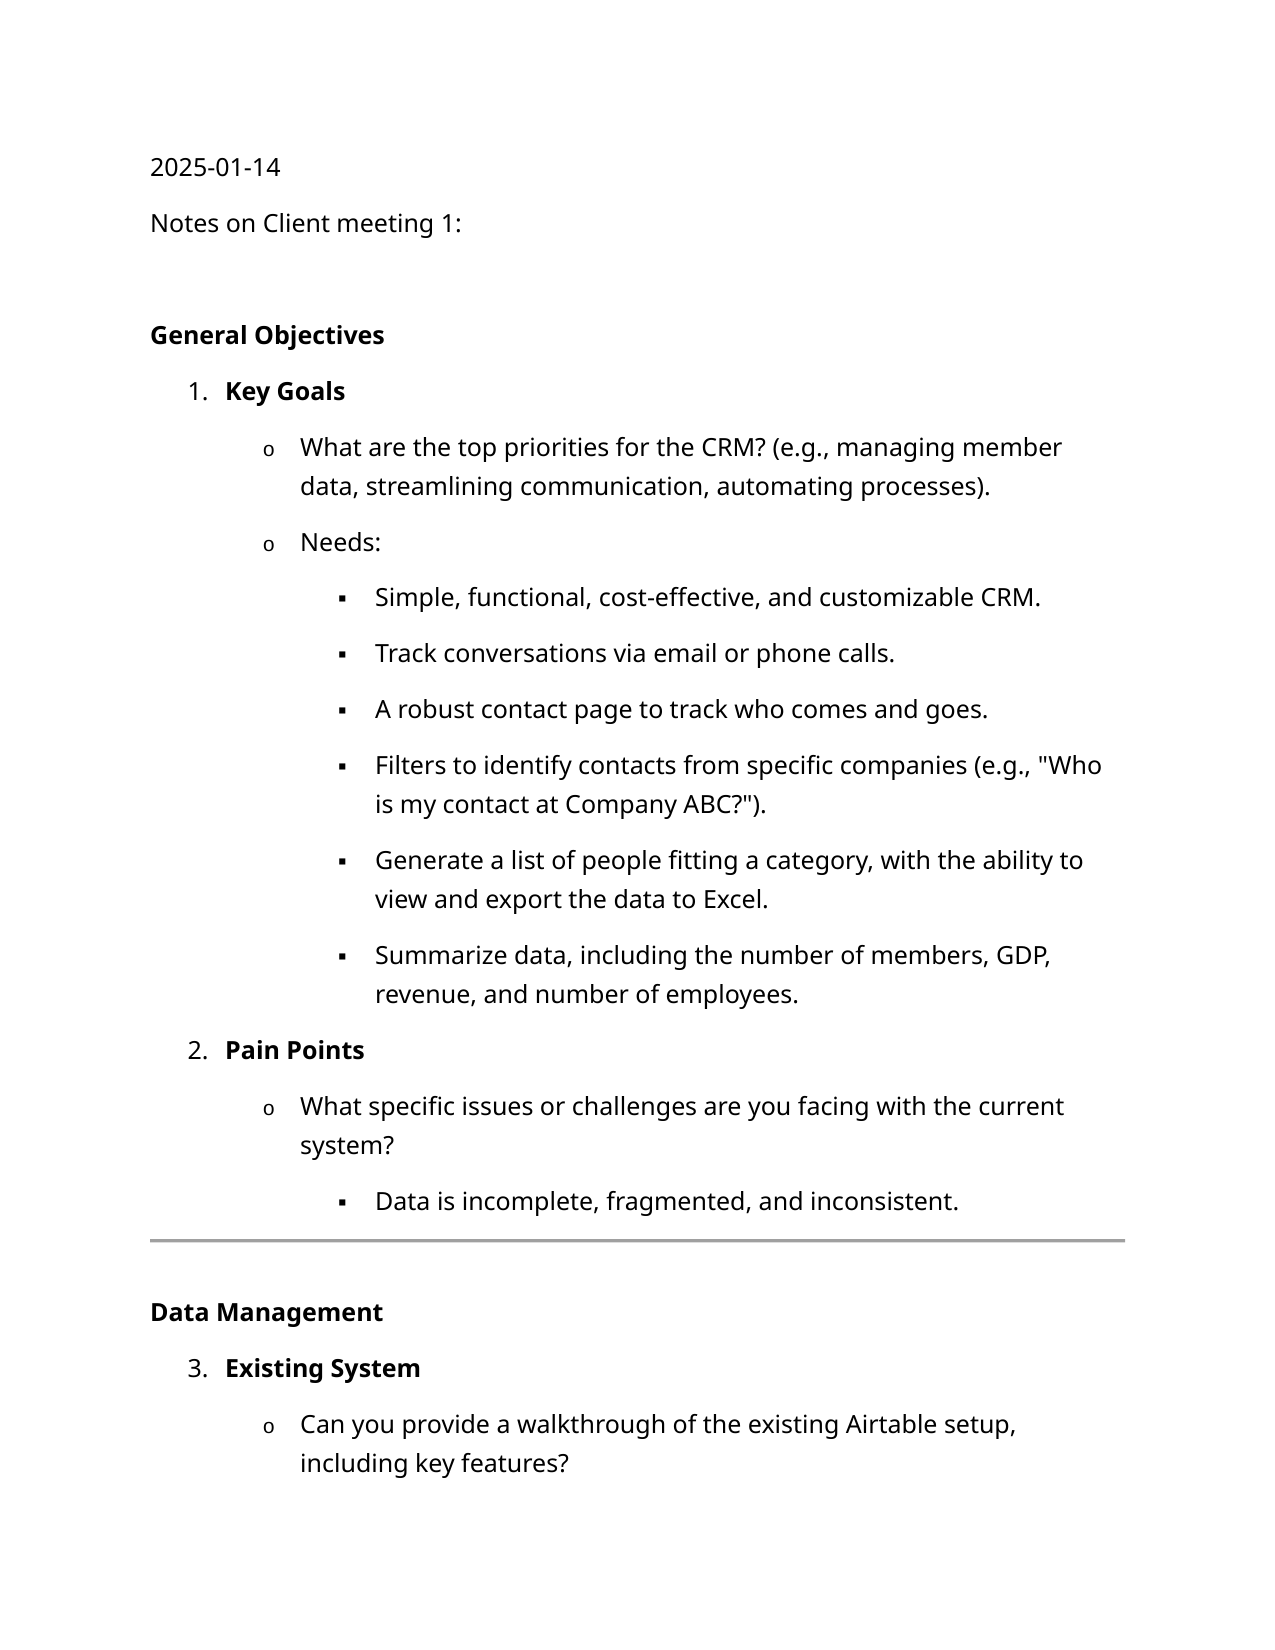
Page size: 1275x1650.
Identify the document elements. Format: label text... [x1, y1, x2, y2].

list Summarize data, including the number of members, GDP, revenue, and number of employees. [337, 937, 1125, 1011]
list A robust contact page to track who comes and goes. [337, 692, 1125, 726]
text Notes on Client meeting 1: [150, 206, 1125, 240]
list Can you provide a walkthrough of the existing Airtable setup, including key features? [262, 1407, 1125, 1480]
list Track conversations via email or phone calls. [337, 636, 1125, 670]
list Needs: [262, 524, 1125, 558]
list What are the top priorities for the CRM? (e.g., managing member data, streamlining communication, automating processes). [262, 429, 1125, 502]
list Key Goals [187, 373, 1125, 407]
list Generate a list of people fitting a category, with the ability to view and export the data to Excel. [337, 842, 1125, 916]
list Pain Points [187, 1032, 1125, 1067]
text General Objectives [150, 317, 1125, 352]
list Existing System [187, 1351, 1125, 1385]
list Filters to identify contacts from specific companies (e.g., "Who is my contact at Company ABC?"). [337, 747, 1125, 821]
text Data Management [150, 1295, 1125, 1329]
text 2025-01-14 [150, 150, 1125, 184]
list What specific issues or challenges are you facing with the current system? [262, 1088, 1125, 1162]
list Simple, functional, cost-effective, and customizable CRM. [337, 580, 1125, 614]
list Data is incomplete, fragmented, and inconsistent. [337, 1183, 1125, 1217]
